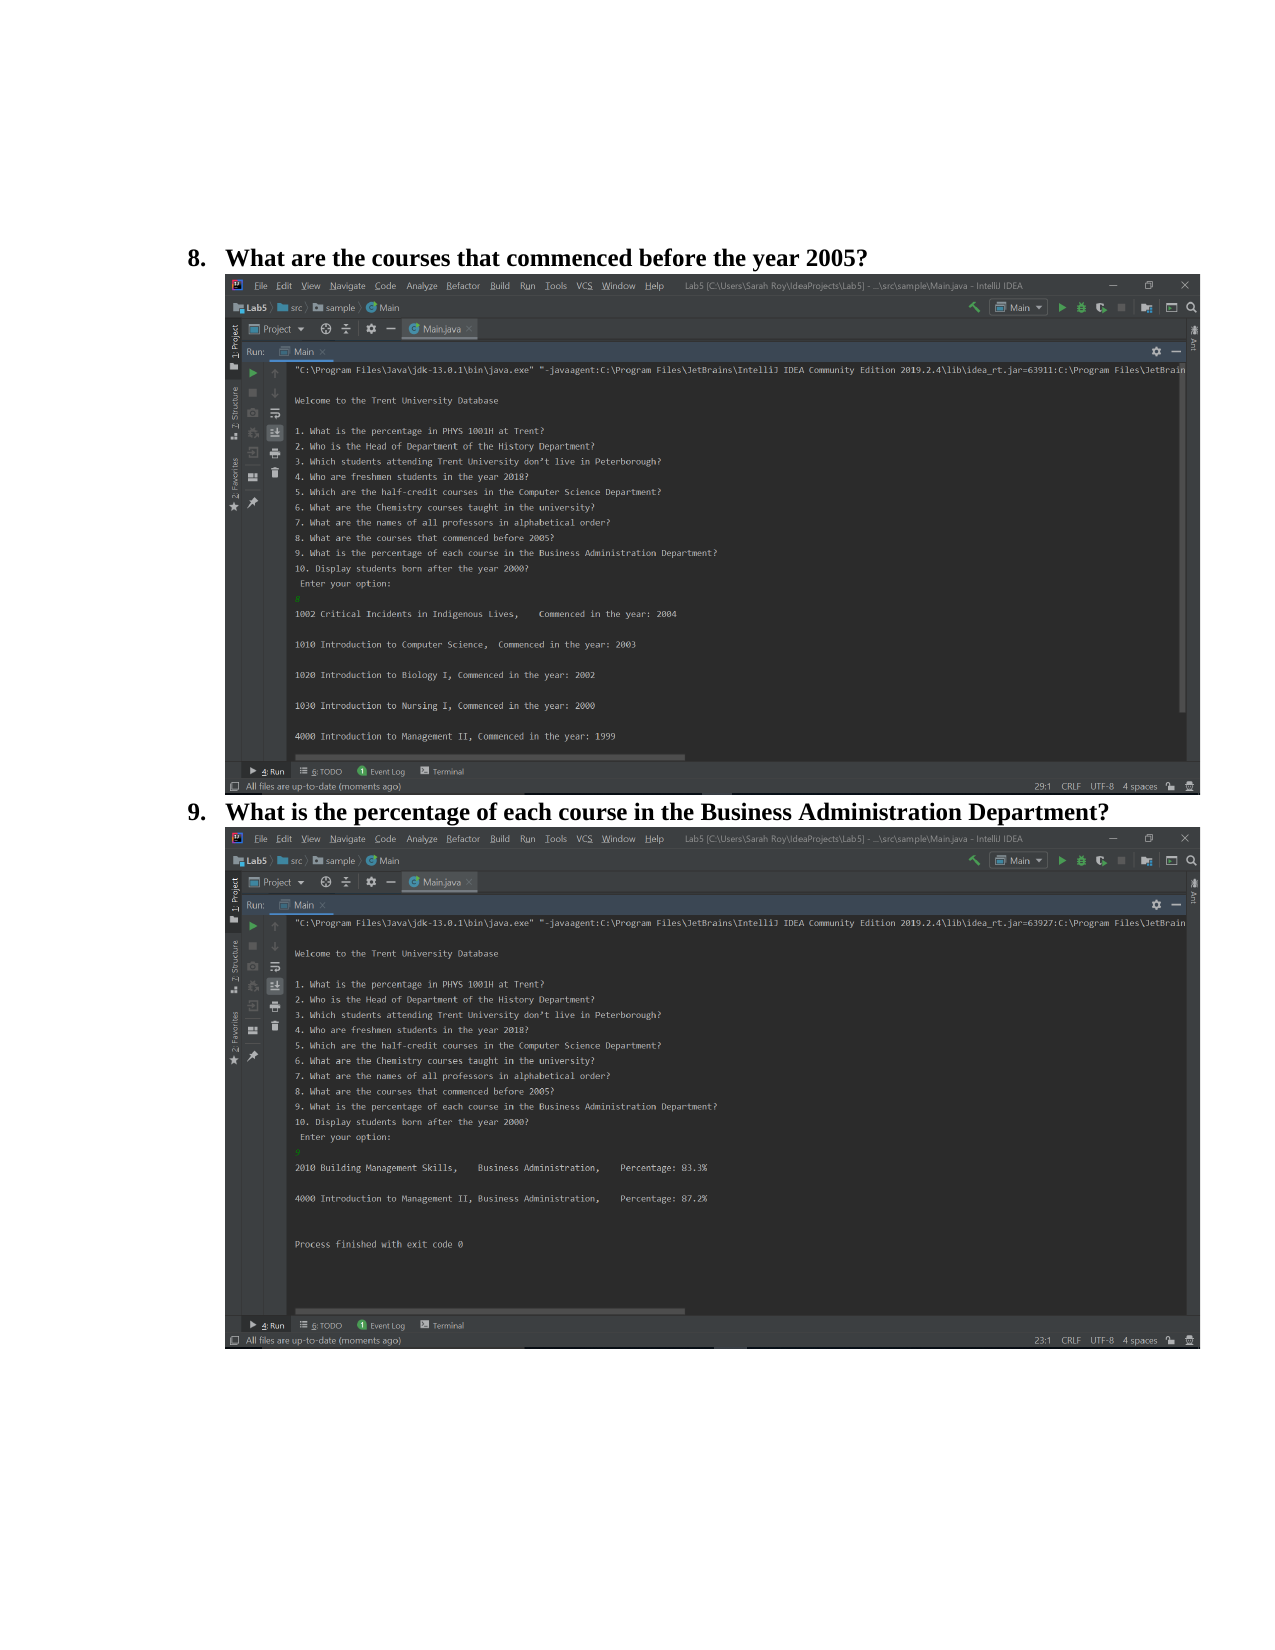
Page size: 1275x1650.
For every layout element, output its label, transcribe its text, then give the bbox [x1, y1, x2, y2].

list What are the courses that commenced before the year 2005? [187, 243, 1125, 272]
list What is the percentage of each course in the Business Administration Department? [187, 797, 1125, 826]
picture [225, 274, 1200, 795]
picture [225, 827, 1200, 1349]
